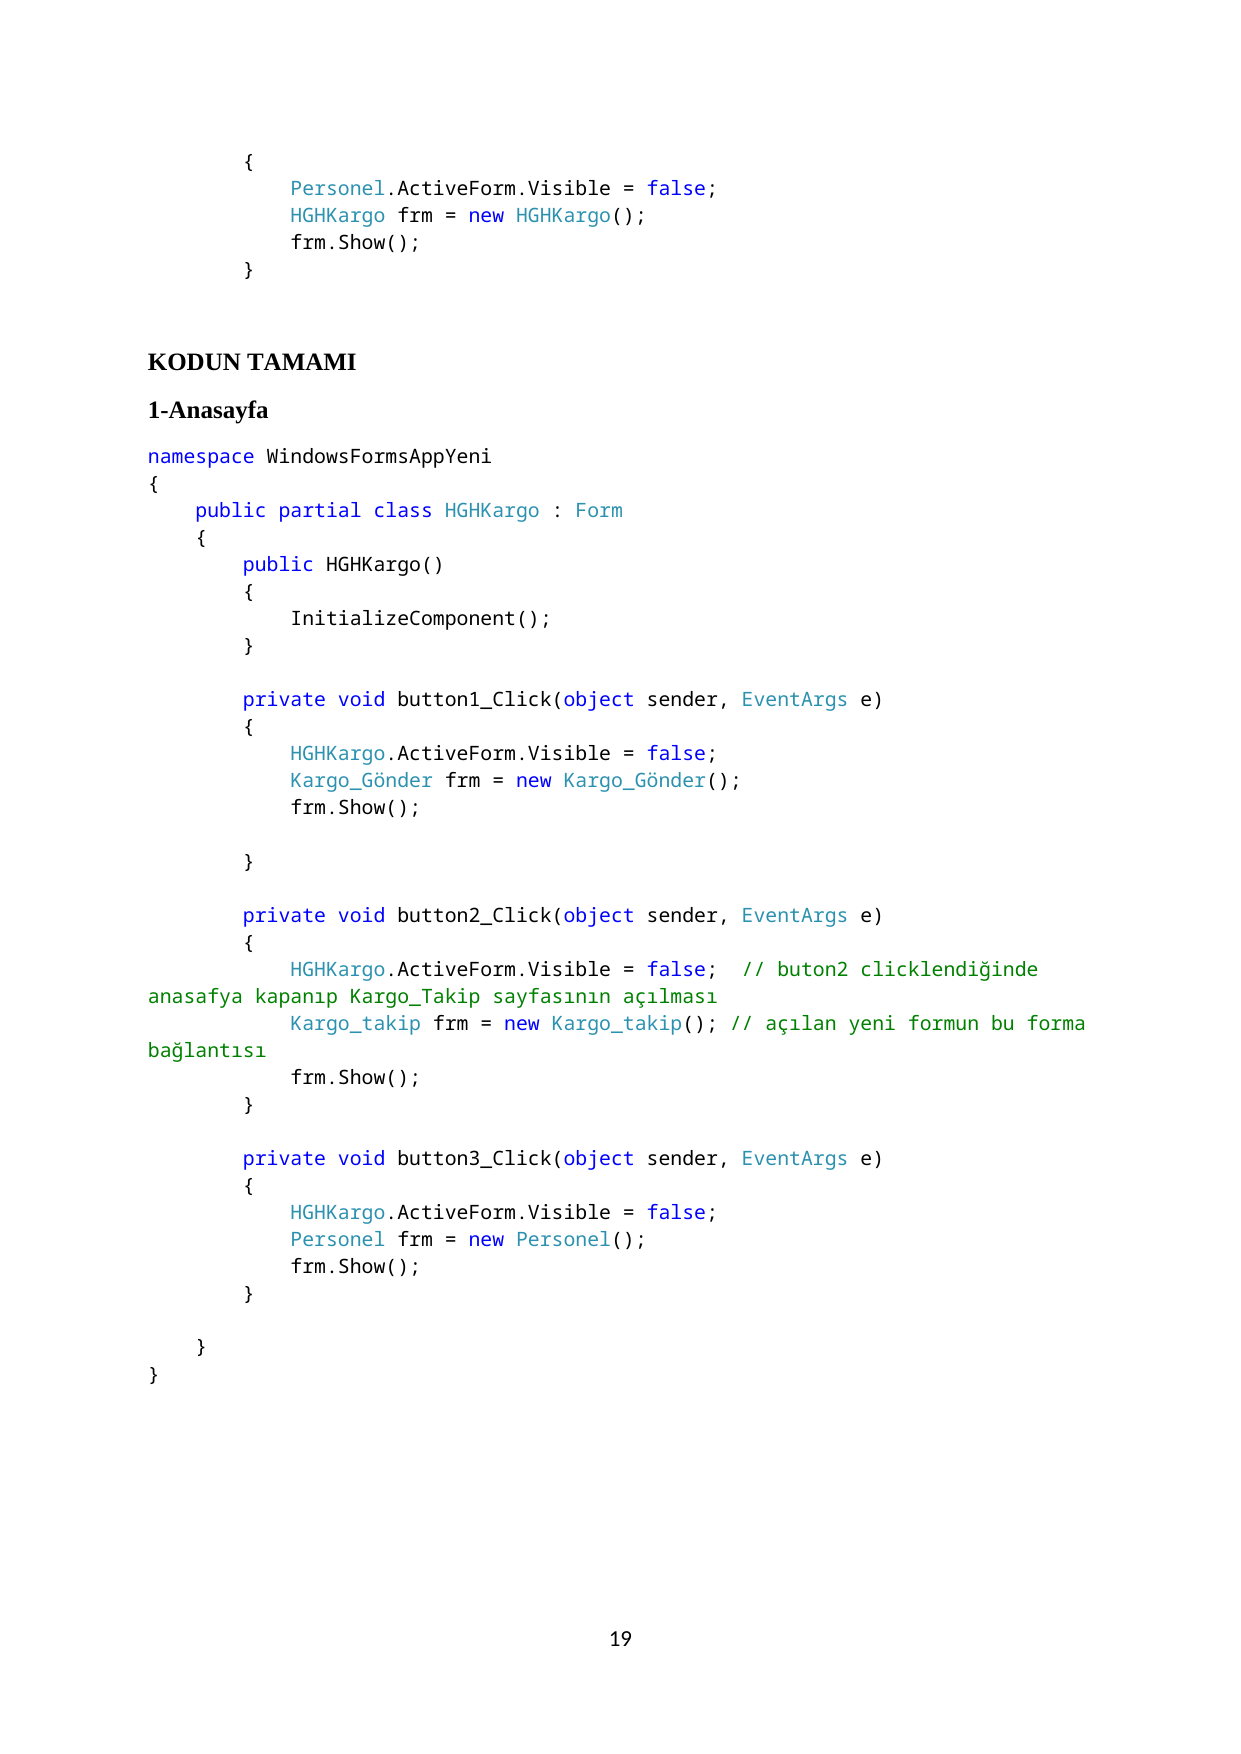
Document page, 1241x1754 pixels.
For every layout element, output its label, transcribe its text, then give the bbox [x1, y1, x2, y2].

text } [148, 847, 1092, 874]
text InitializeComponent(); [148, 604, 1092, 631]
text Kargo_Gönder frm = new Kargo_Gönder(); [148, 766, 1092, 793]
text Kargo_takip frm = new Kargo_takip(); // açılan yeni formun bu forma bağlantısı [148, 1009, 1092, 1063]
text } [148, 1333, 1092, 1360]
text Personel frm = new Personel(); [148, 1225, 1092, 1252]
text 1-Anasayfa [148, 395, 1092, 423]
text private void button1_Click(object sender, EventArgs e) [148, 685, 1092, 712]
text } [148, 631, 1092, 658]
text { [148, 469, 1092, 496]
text private void button3_Click(object sender, EventArgs e) [148, 1144, 1092, 1171]
text frm.Show(); [148, 229, 1092, 256]
text KODUN TAMAMI [148, 347, 1092, 376]
text { [148, 928, 1092, 955]
text frm.Show(); [148, 1252, 1092, 1279]
text private void button2_Click(object sender, EventArgs e) [148, 901, 1092, 928]
text namespace WindowsFormsAppYeni [148, 442, 1092, 469]
text { [148, 148, 1092, 175]
text Personel.ActiveForm.Visible = false; [148, 175, 1092, 202]
text HGHKargo.ActiveForm.Visible = false; [148, 739, 1092, 766]
text } [148, 1360, 1092, 1387]
text { [148, 523, 1092, 550]
text HGHKargo.ActiveForm.Visible = false; // buton2 clicklendiğinde anasafya kapanıp Kargo_Takip sayfasının açılması [148, 955, 1092, 1009]
text { [148, 712, 1092, 739]
text HGHKargo frm = new HGHKargo(); [148, 202, 1092, 229]
text HGHKargo.ActiveForm.Visible = false; [148, 1198, 1092, 1225]
text } [148, 1090, 1092, 1117]
text } [148, 1279, 1092, 1306]
text public partial class HGHKargo : Form [148, 496, 1092, 523]
text frm.Show(); [148, 1063, 1092, 1090]
text { [148, 1171, 1092, 1198]
text public HGHKargo() [148, 550, 1092, 577]
text } [148, 256, 1092, 283]
text { [148, 577, 1092, 604]
text frm.Show(); [148, 793, 1092, 820]
